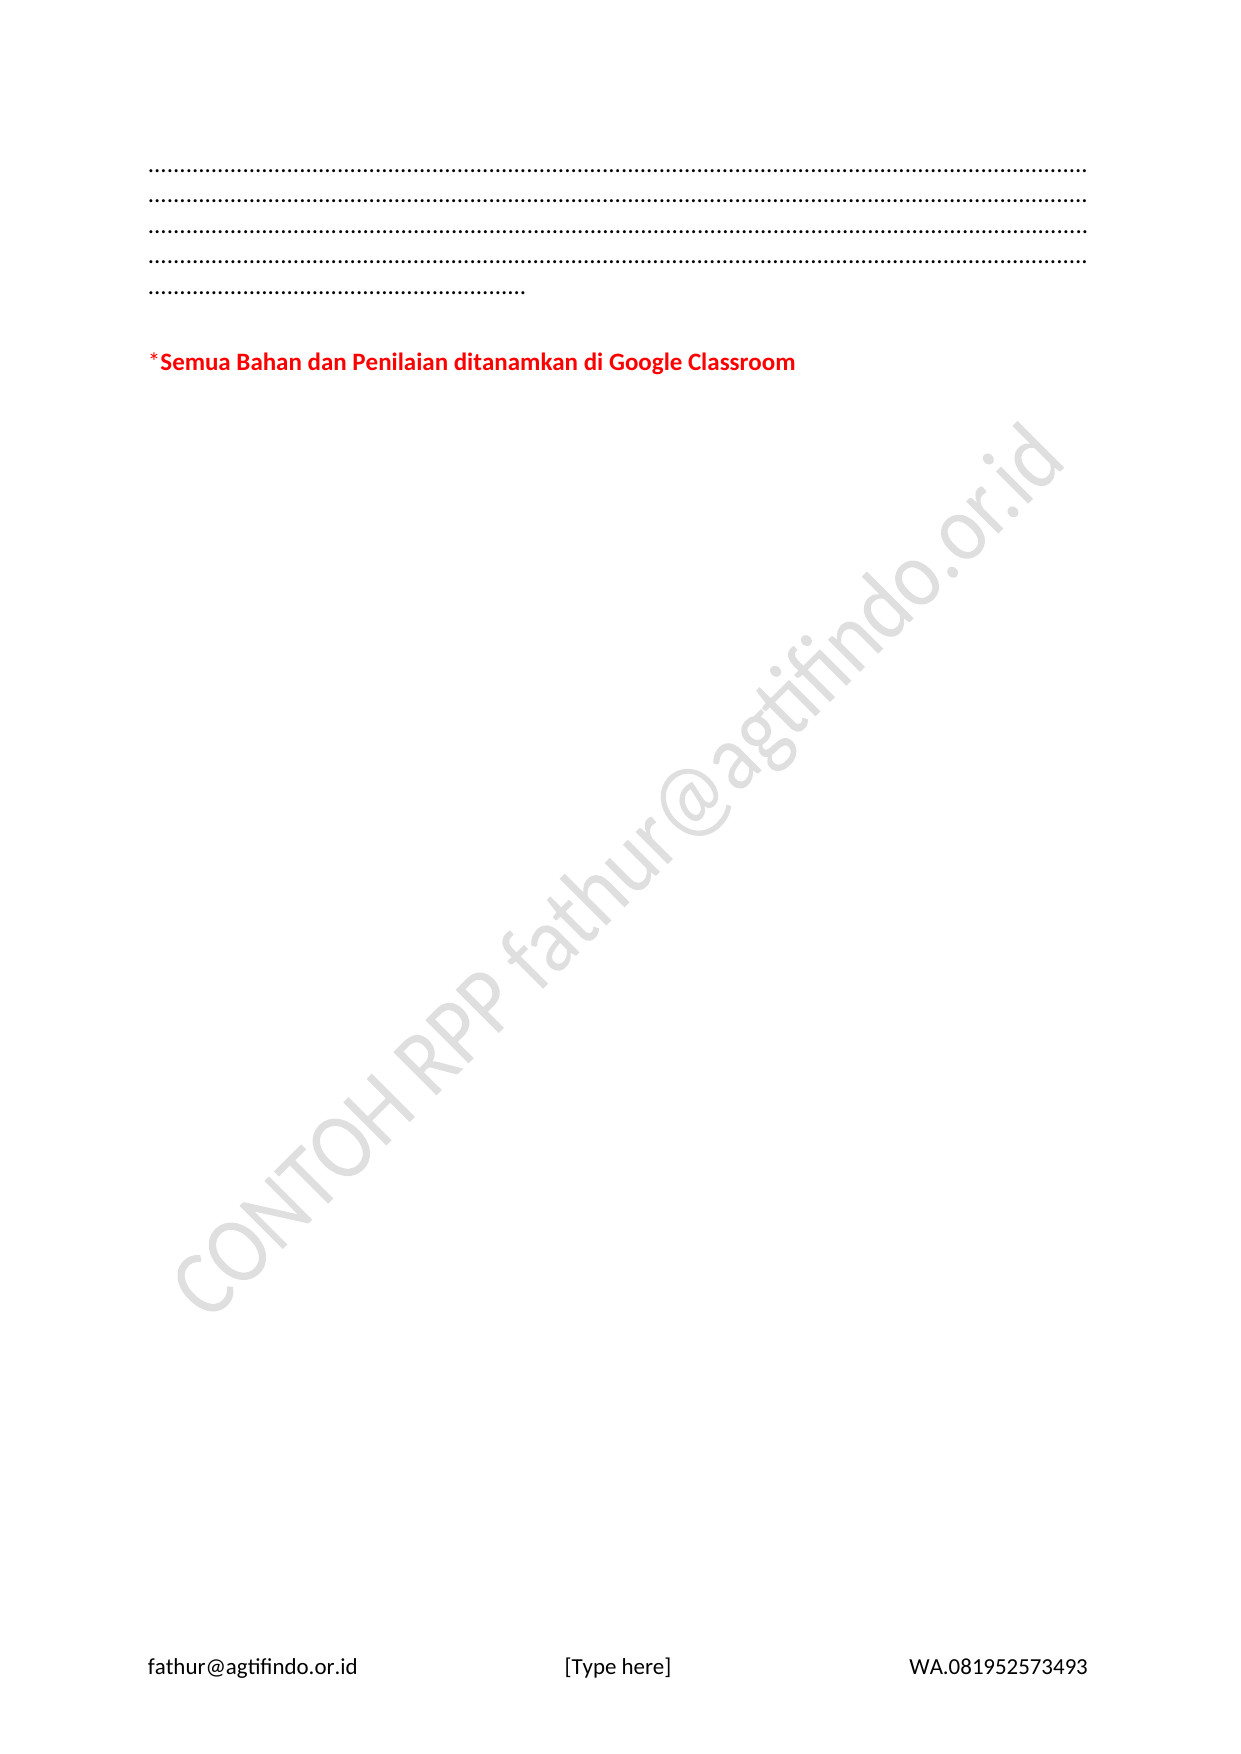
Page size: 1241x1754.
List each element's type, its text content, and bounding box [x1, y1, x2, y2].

text *Semua Bahan dan Penilaian ditanamkan di Google Classroom [148, 346, 1092, 377]
text ................................................................................................................................................................................................................................................................................................................................................................................................................................................................................................................................................................................................................................................................................ [148, 148, 1092, 300]
